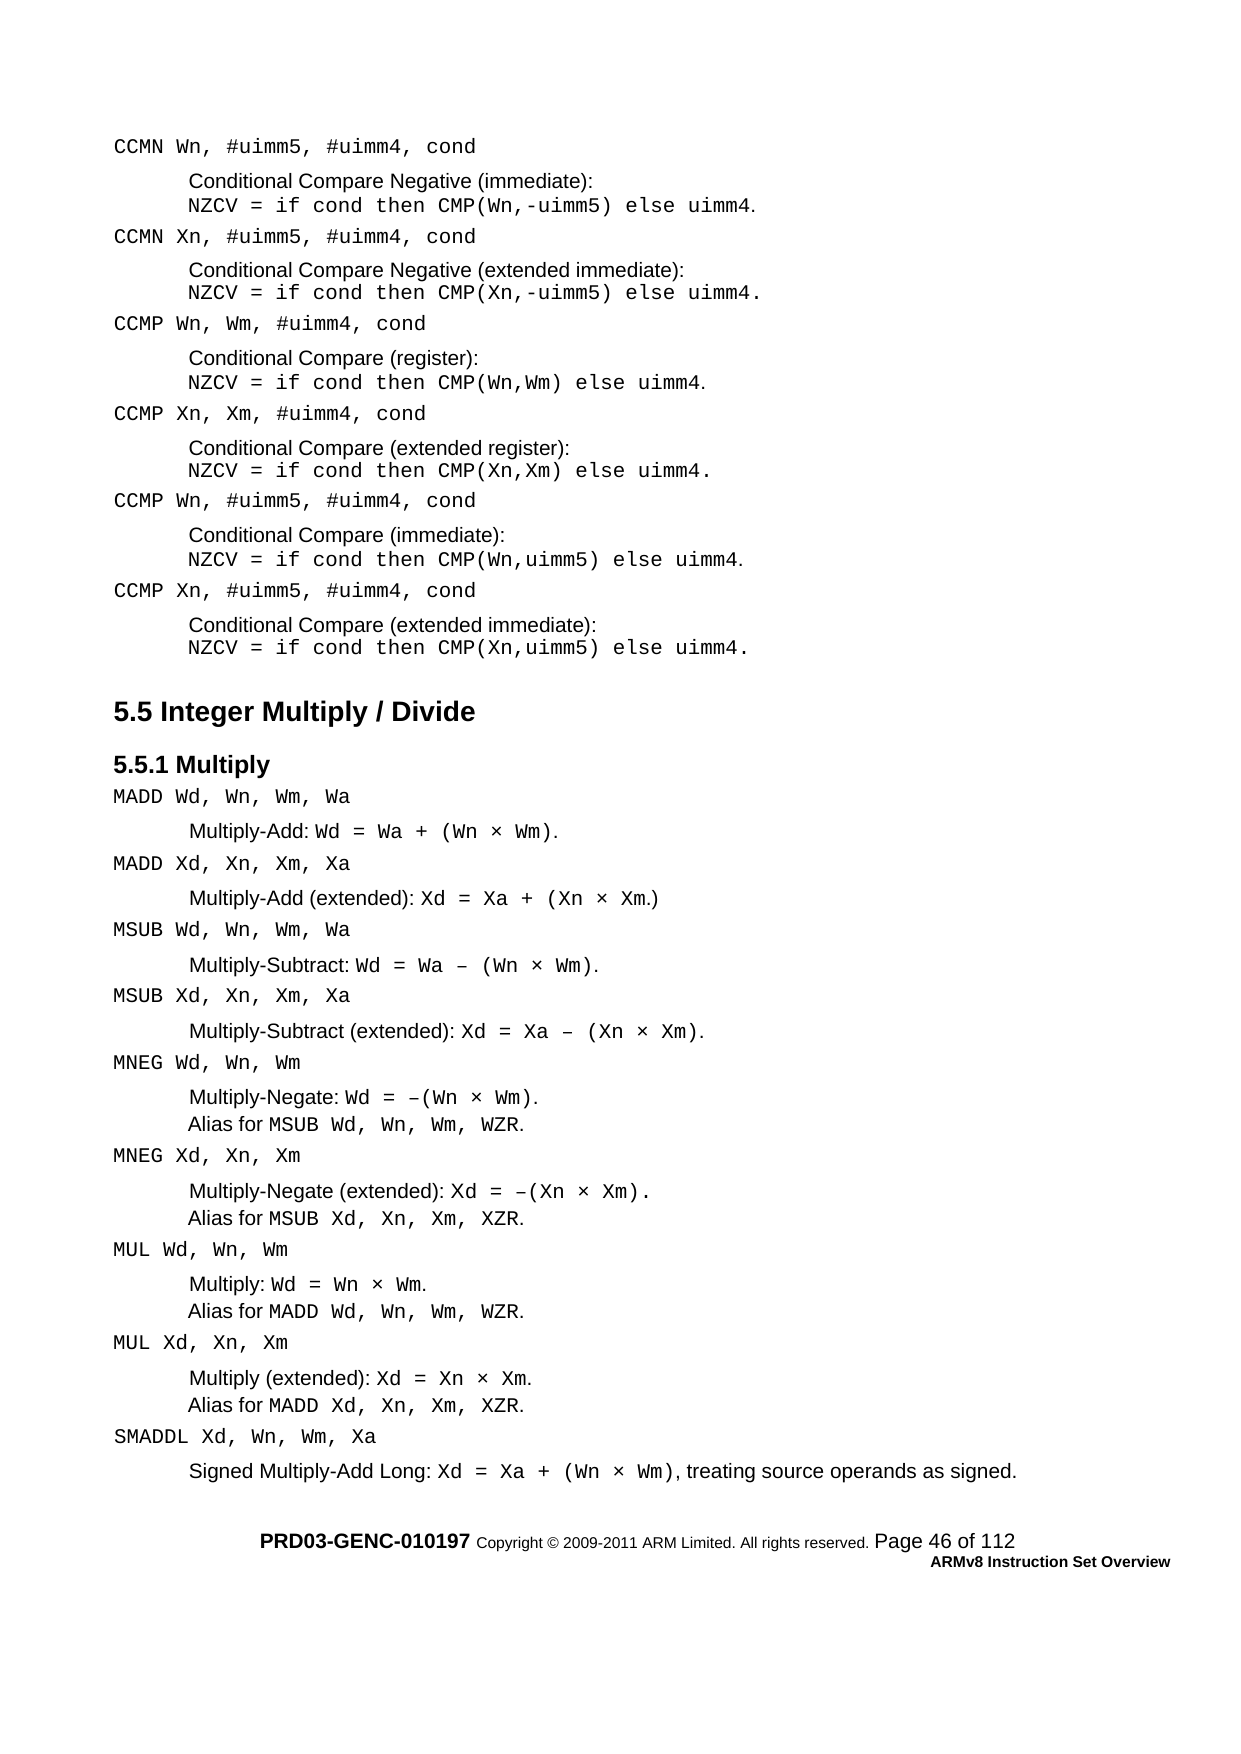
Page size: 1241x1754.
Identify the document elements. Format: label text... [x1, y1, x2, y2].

text ARMv8 Instruction Set Overview [100, 1552, 1171, 1570]
text Alias for MADD Xd, Xn, Xm, XZR. [188, 1393, 1175, 1419]
text PRD03-GENC-010197 Copyright © 2009-2011 ARM Limited. All rights reserved. Page 46 of 112 [100, 1528, 1175, 1552]
text Conditional Compare (extended register): [188, 436, 1175, 459]
text NZCV = if cond then CMP(Xn,-uimm5) else uimm4. [188, 282, 1175, 306]
text CCMN Xn, #uimm5, #uimm4, cond [114, 226, 1175, 249]
text SMADDL Xd, Wn, Wm, Xa [114, 1426, 1175, 1449]
text MSUB Wd, Wn, Wm, Wa [113, 919, 1175, 943]
text Alias for MSUB Wd, Wn, Wm, WZR. [188, 1112, 1175, 1138]
text MUL Wd, Wn, Wm [113, 1239, 1175, 1262]
text Conditional Compare Negative (immediate): [188, 168, 1175, 192]
text CCMN Wn, #uimm5, #uimm4, cond [114, 136, 1175, 159]
text NZCV = if cond then CMP(Wn,-uimm5) else uimm4. [188, 192, 1175, 218]
text NZCV = if cond then CMP(Wn,uimm5) else uimm4. [188, 547, 1175, 573]
text MSUB Xd, Xn, Xm, Xa [113, 985, 1175, 1009]
text MUL Xd, Xn, Xm [113, 1332, 1175, 1356]
text Multiply-Negate: Wd = –(Wn × Wm). [189, 1085, 1175, 1111]
text Multiply: Wd = Wn × Wm. [189, 1272, 1175, 1298]
text Alias for MSUB Xd, Xn, Xm, XZR. [188, 1206, 1175, 1231]
text CCMP Xn, #uimm5, #uimm4, cond [114, 580, 1175, 604]
text Multiply-Subtract (extended): Xd = Xa – (Xn × Xm). [189, 1019, 1175, 1045]
text MADD Wd, Wn, Wm, Wa [113, 786, 1175, 809]
text Multiply-Negate (extended): Xd = –(Xn × Xm). [189, 1179, 1175, 1204]
text Alias for MADD Wd, Wn, Wm, WZR. [188, 1299, 1175, 1325]
text 5.5.1 Multiply [113, 750, 1175, 779]
text NZCV = if cond then CMP(Xn,Xm) else uimm4. [188, 459, 1175, 483]
text MADD Xd, Xn, Xm, Xa [113, 853, 1175, 876]
text Signed Multiply-Add Long: Xd = Xa + (Wn × Wm), treating source operands as signed. [188, 1459, 1175, 1485]
text Conditional Compare (register): [188, 346, 1175, 370]
text CCMP Wn, Wm, #uimm4, cond [114, 313, 1175, 337]
text Multiply (extended): Xd = Xn × Xm. [189, 1366, 1175, 1391]
text NZCV = if cond then CMP(Wn,Wm) else uimm4. [188, 370, 1175, 396]
text 5.5 Integer Multiply / Divide [113, 695, 1175, 728]
text Conditional Compare (extended immediate): [188, 613, 1175, 637]
text Multiply-Add: Wd = Wa + (Wn × Wm). [189, 819, 1175, 845]
text CCMP Xn, Xm, #uimm4, cond [114, 403, 1175, 427]
text Conditional Compare Negative (extended immediate): [188, 258, 1175, 282]
text CCMP Wn, #uimm5, #uimm4, cond [114, 490, 1175, 514]
text Conditional Compare (immediate): [188, 523, 1175, 547]
text Multiply-Add (extended): Xd = Xa + (Xn × Xm.) [189, 886, 1175, 912]
text Multiply-Subtract: Wd = Wa – (Wn × Wm). [189, 952, 1175, 978]
text MNEG Xd, Xn, Xm [113, 1145, 1175, 1169]
text NZCV = if cond then CMP(Xn,uimm5) else uimm4. [188, 637, 1175, 661]
text MNEG Wd, Wn, Wm [113, 1052, 1175, 1075]
